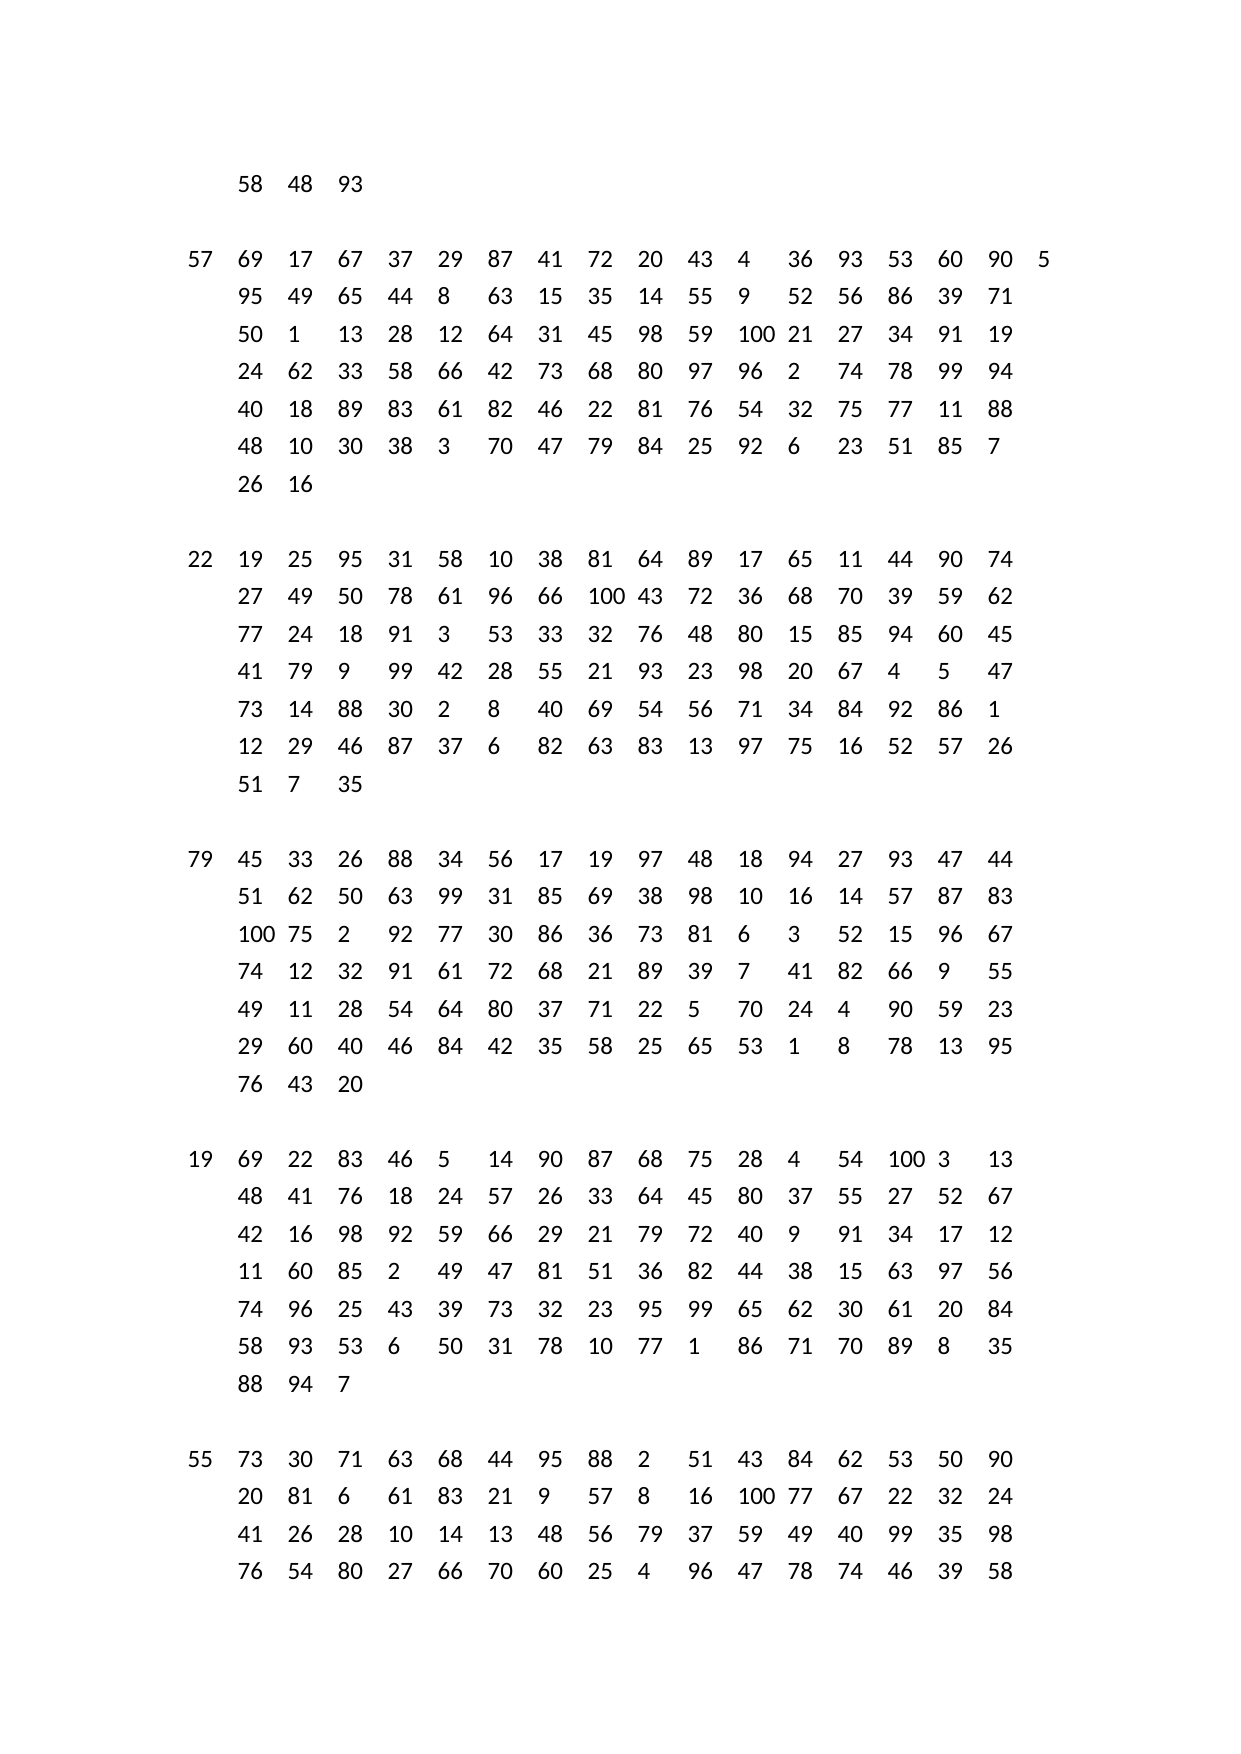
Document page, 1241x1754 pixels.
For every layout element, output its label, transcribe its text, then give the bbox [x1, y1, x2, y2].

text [187, 1439, 1053, 1589]
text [187, 164, 1053, 202]
text 19 69 22 83 46 5 14 90 87 68 75 28 4 54 100 3 13 48 41 76 18 24 57 26 33 64 45 80 37 55 27 52 67 42 16 98 92 59 66 29 21 79 72 40 9 91 34 17 12 11 60 85 2 49 47 81 51 36 82 44 38 15 63 97 56 74 96 25 43 39 73 32 23 95 99 65 62 30 61 20 84 58 93 53 6 50 31 78 10 77 1 86 71 70 89 8 35 88 94 7 [187, 1139, 1053, 1402]
text 79 45 33 26 88 34 56 17 19 97 48 18 94 27 93 47 44 51 62 50 63 99 31 85 69 38 98 10 16 14 57 87 83 100 75 2 92 77 30 86 36 73 81 6 3 52 15 96 67 74 12 32 91 61 72 68 21 89 39 7 41 82 66 9 55 49 11 28 54 64 80 37 71 22 5 70 24 4 90 59 23 29 60 40 46 84 42 35 58 25 65 53 1 8 78 13 95 76 43 20 [187, 839, 1053, 1102]
text 57 69 17 67 37 29 87 41 72 20 43 4 36 93 53 60 90 5 95 49 65 44 8 63 15 35 14 55 9 52 56 86 39 71 50 1 13 28 12 64 31 45 98 59 100 21 27 34 91 19 24 62 33 58 66 42 73 68 80 97 96 2 74 78 99 94 40 18 89 83 61 82 46 22 81 76 54 32 75 77 11 88 48 10 30 38 3 70 47 79 84 25 92 6 23 51 85 7 26 16 [187, 239, 1053, 502]
text 22 19 25 95 31 58 10 38 81 64 89 17 65 11 44 90 74 27 49 50 78 61 96 66 100 43 72 36 68 70 39 59 62 77 24 18 91 3 53 33 32 76 48 80 15 85 94 60 45 41 79 9 99 42 28 55 21 93 23 98 20 67 4 5 47 73 14 88 30 2 8 40 69 54 56 71 34 84 92 86 1 12 29 46 87 37 6 82 63 83 13 97 75 16 52 57 26 51 7 35 [187, 539, 1053, 802]
